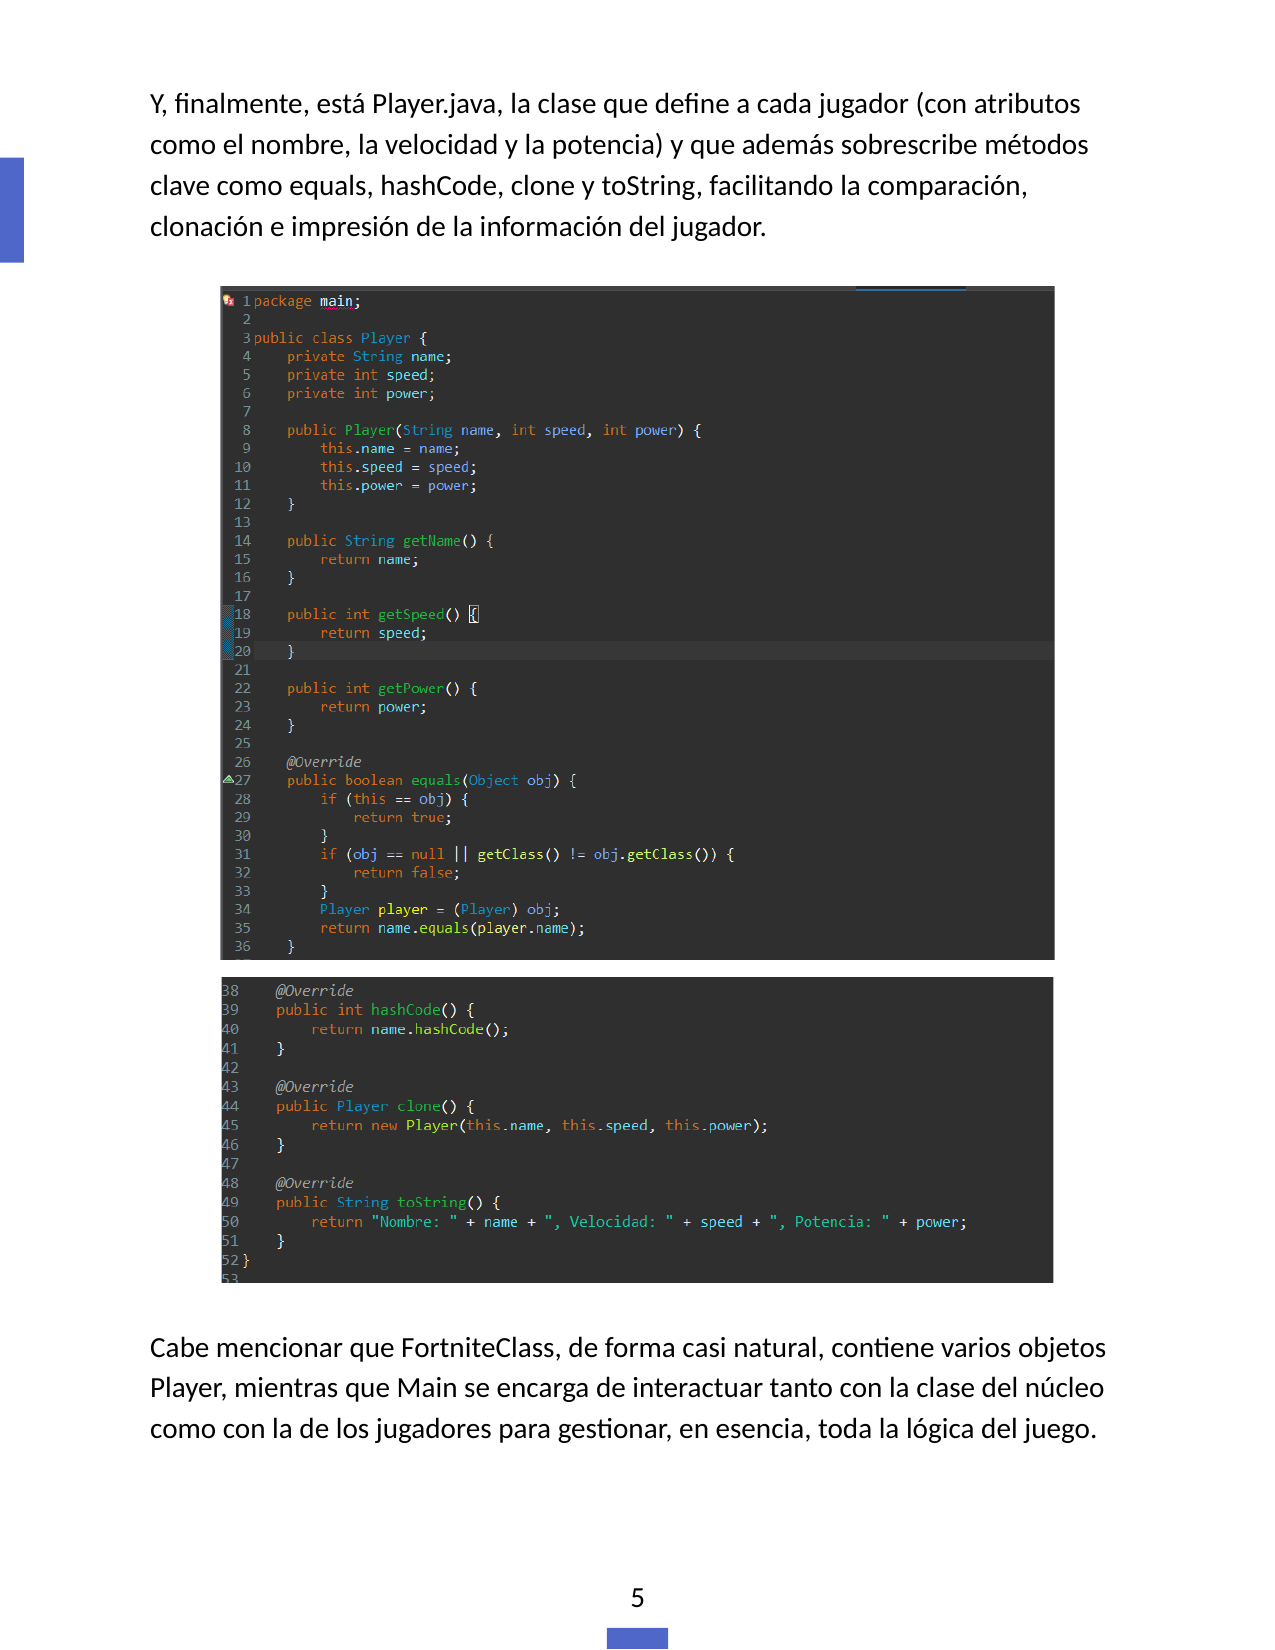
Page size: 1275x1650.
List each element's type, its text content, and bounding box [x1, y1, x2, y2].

picture [221, 977, 1054, 1283]
text Y, finalmente, está Player.java, la clase que define a cada jugador (con atributos como el nombre, la velocidad y la potencia) y que además sobrescribe métodos clave como equals, hashCode, clone y toString, facilitando la comparación, clonación e impresión de la información del jugador. [150, 85, 1125, 244]
picture [220, 286, 1055, 960]
text Cabe mencionar que FortniteClass, de forma casi natural, contiene varios objetos Player, mientras que Main se encarga de interactuar tanto con la clase del núcleo como con la de los jugadores para gestionar, en esencia, toda la lógica del juego. [150, 1329, 1125, 1446]
